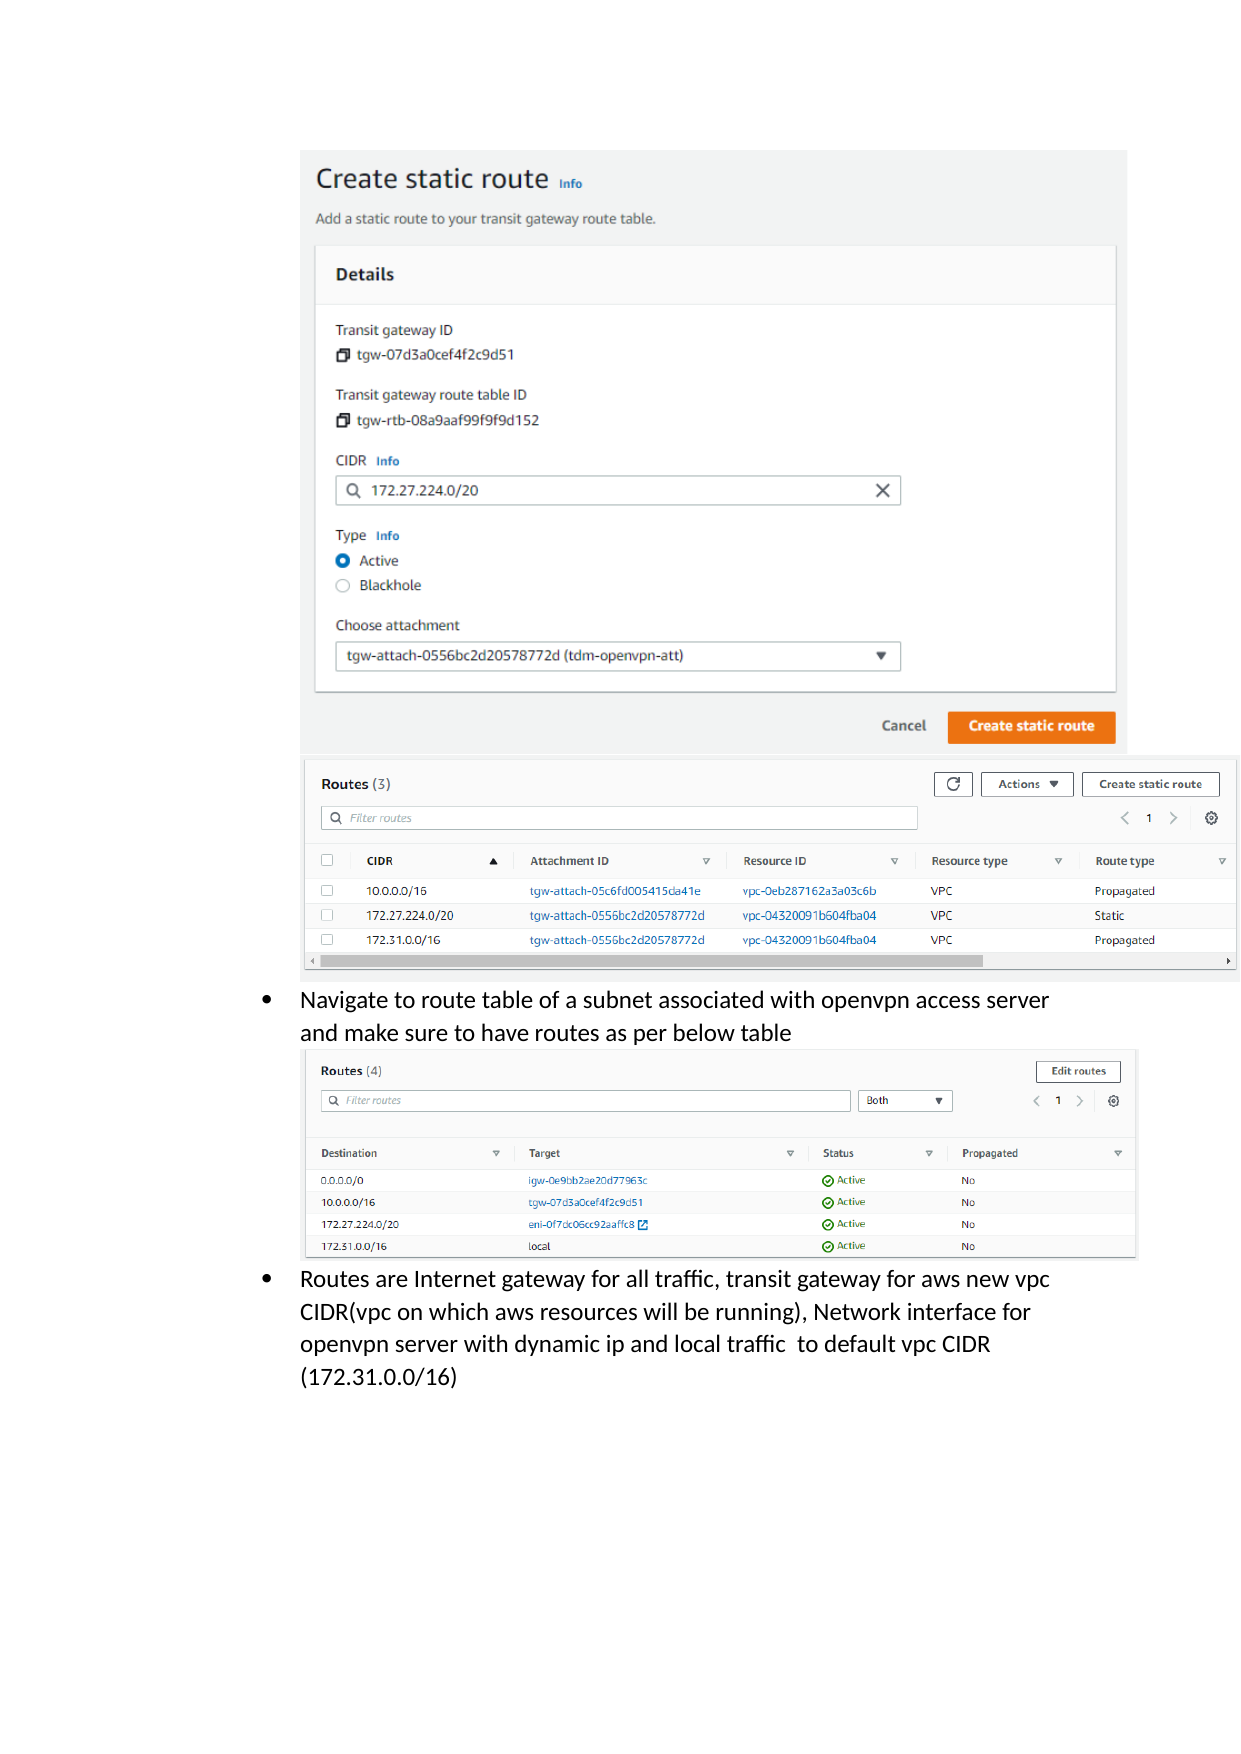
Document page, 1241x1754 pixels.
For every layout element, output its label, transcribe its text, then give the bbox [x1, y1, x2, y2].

picture [300, 1049, 1139, 1261]
picture [300, 150, 1128, 754]
list Routes are Internet gateway for all traffic, transit gateway for aws new vpc CIDR(vpc on which aws resources will be running), Network interface for openvpn server with dynamic ip and local traffic to default vpc CIDR (172.31.0.0/16) [262, 1263, 1090, 1392]
picture [300, 755, 1241, 982]
